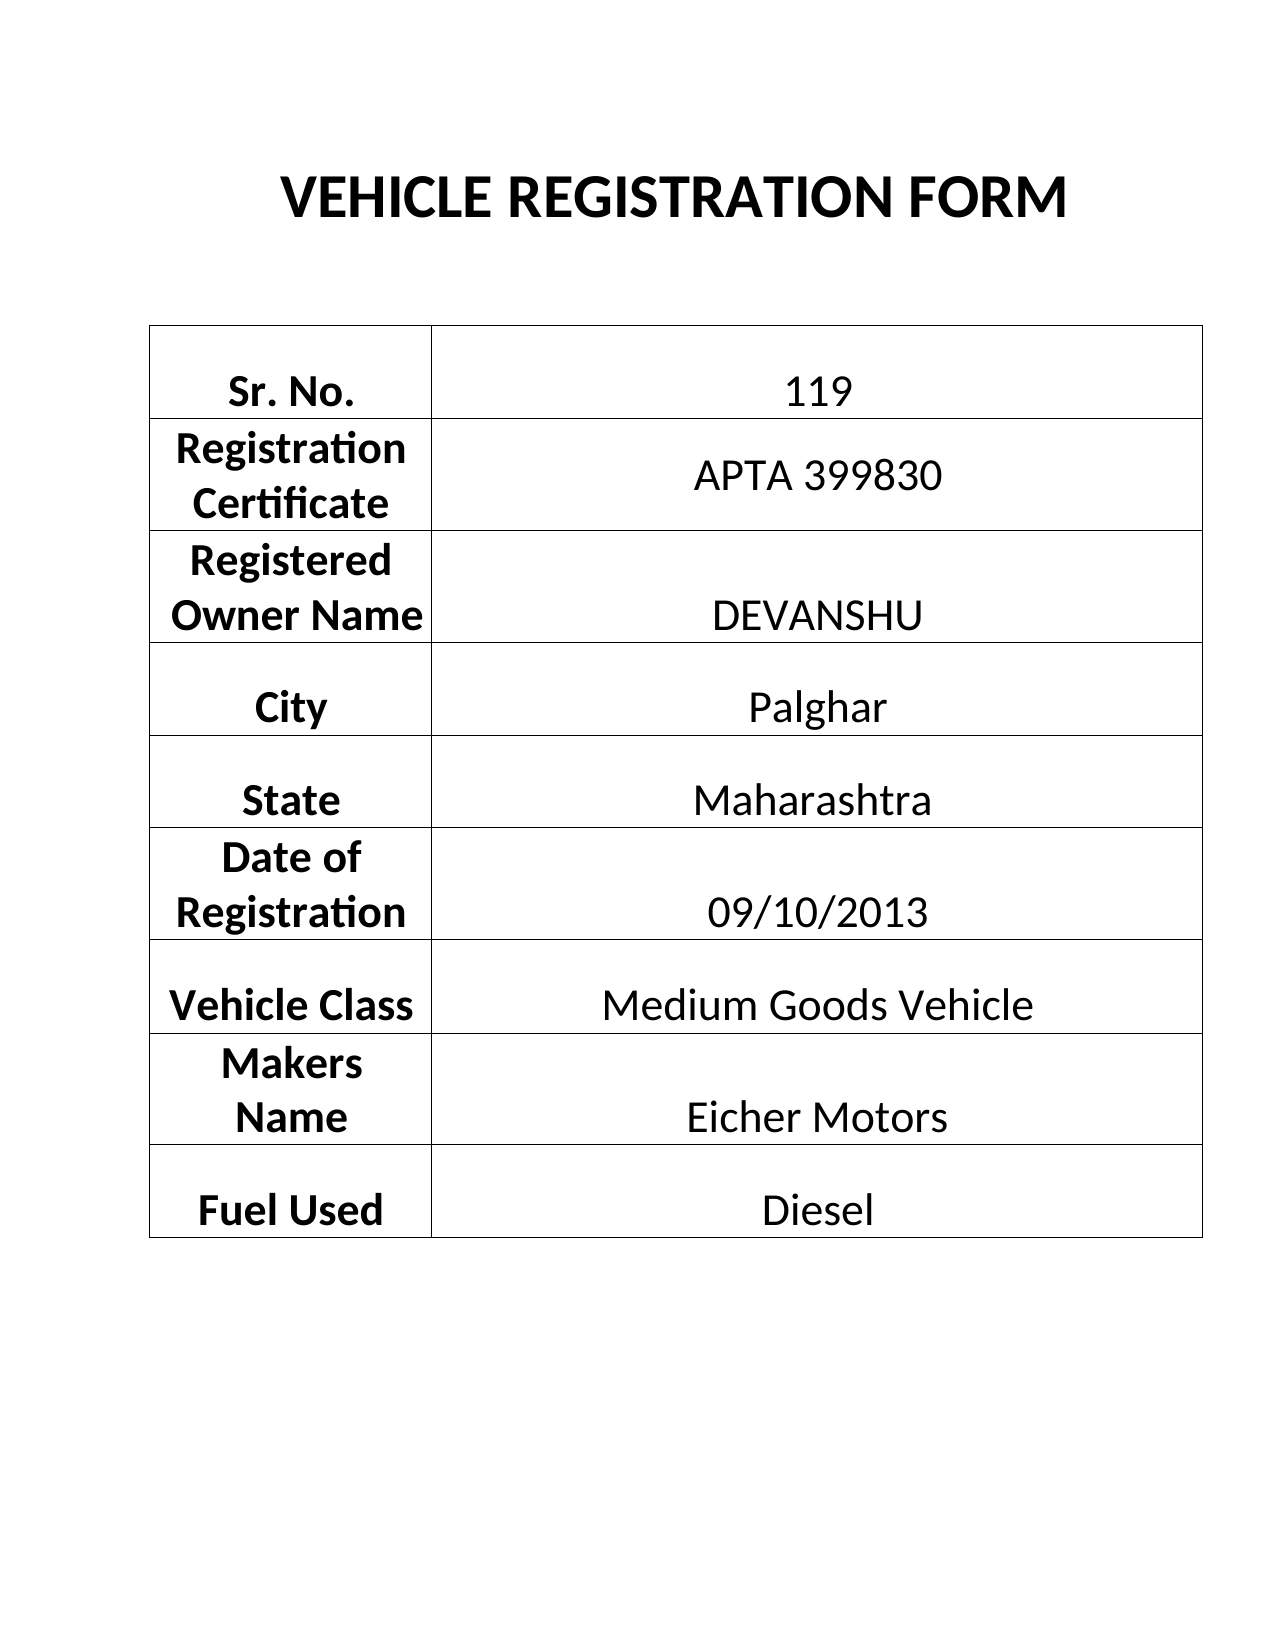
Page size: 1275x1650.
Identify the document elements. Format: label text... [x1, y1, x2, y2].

table_cell 09/10/2013 [432, 828, 1202, 939]
table_cell Fuel Used [150, 1145, 431, 1237]
table_cell Registration Certificate [150, 419, 431, 530]
table_cell Vehicle Class [150, 940, 431, 1032]
text VEHICLE REGISTRATION FORM [278, 156, 1071, 233]
table_cell DEVANSHU [432, 531, 1202, 642]
table_cell State [150, 736, 431, 827]
table_cell Date of Registration [150, 828, 431, 939]
table_cell City [150, 643, 431, 734]
table_cell Medium Goods Vehicle [432, 940, 1202, 1032]
table_cell Eicher Motors [432, 1034, 1202, 1144]
table_cell Diesel [432, 1145, 1202, 1237]
table_cell Palghar [432, 643, 1202, 734]
table_cell Makers Name [150, 1034, 431, 1144]
table_header Sr. No. [150, 326, 431, 418]
table_cell Registered Owner Name [150, 531, 431, 642]
table_cell Maharashtra [432, 736, 1202, 827]
table_cell APTA 399830 [432, 419, 1202, 530]
table_header 119 [432, 326, 1202, 418]
